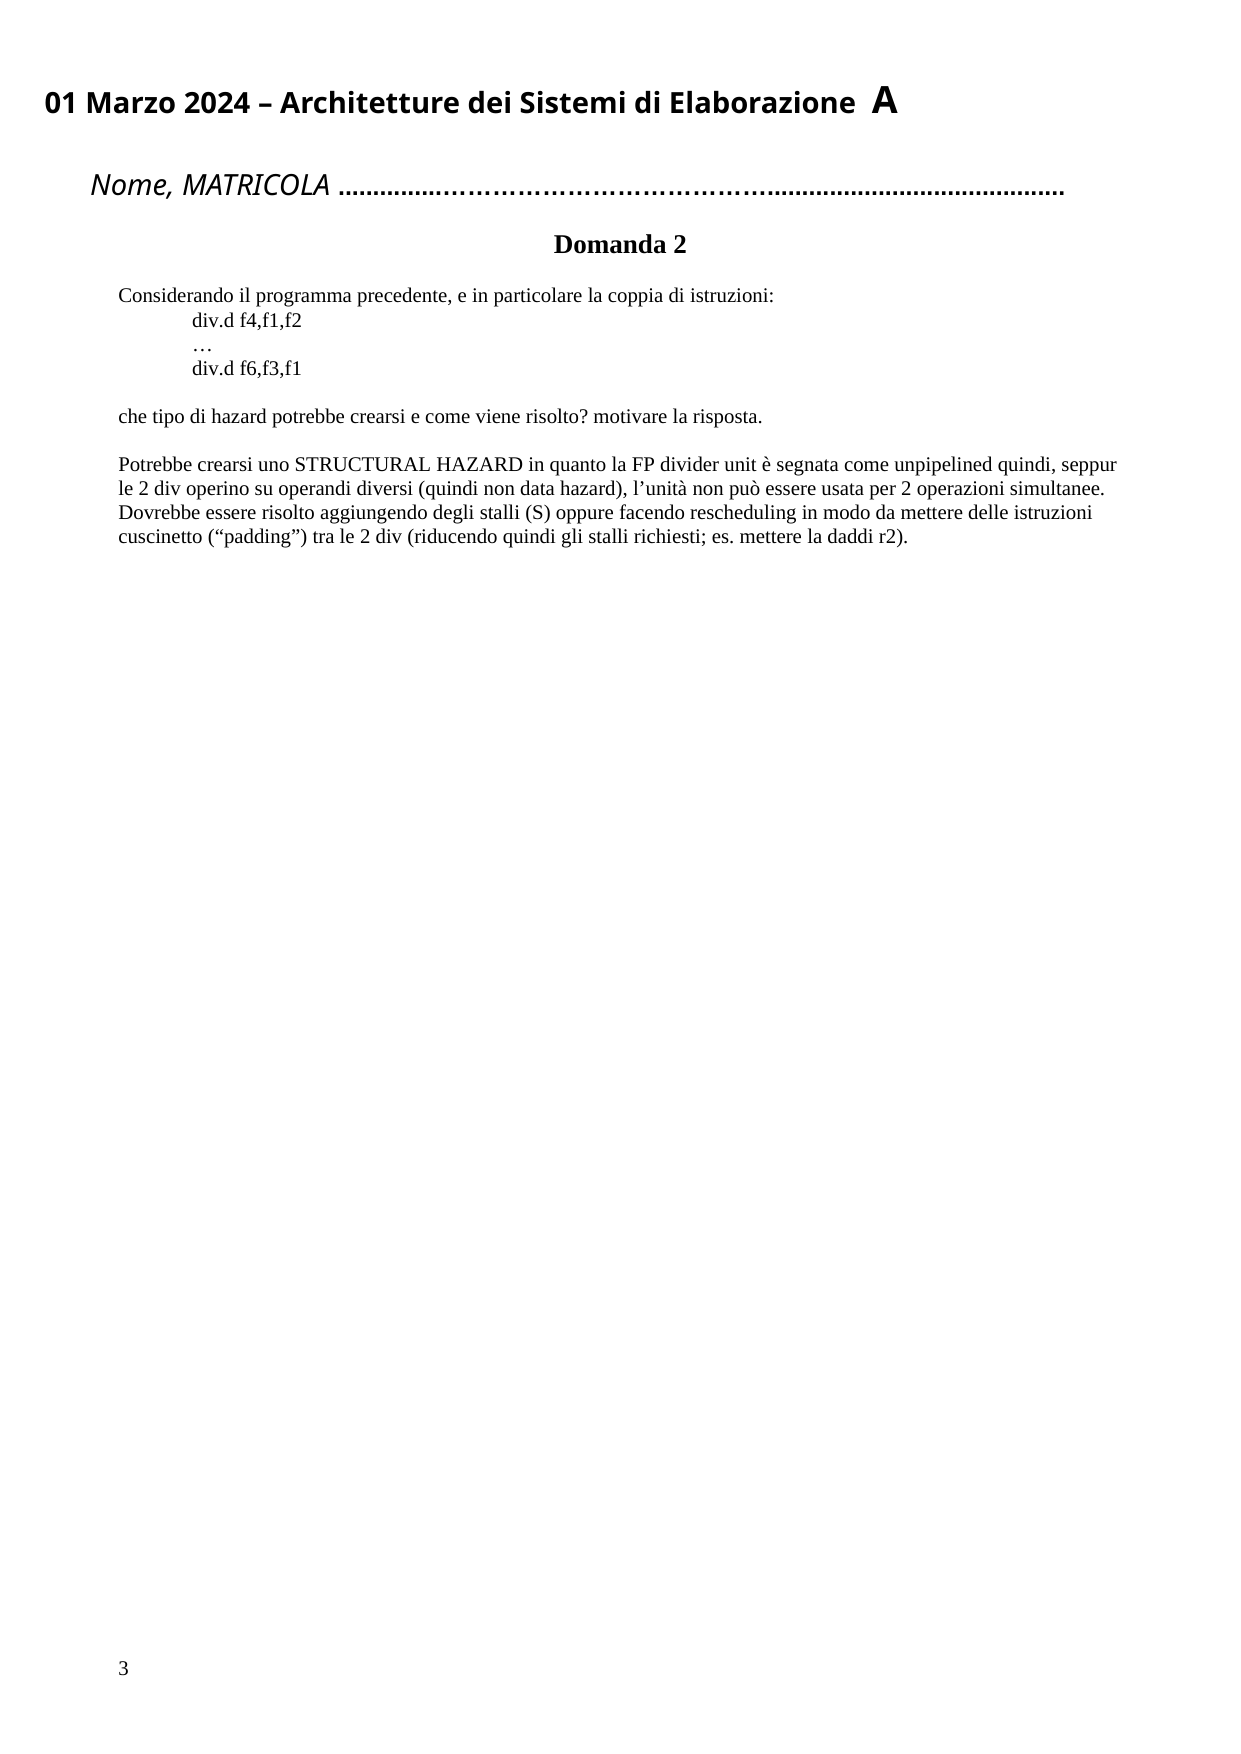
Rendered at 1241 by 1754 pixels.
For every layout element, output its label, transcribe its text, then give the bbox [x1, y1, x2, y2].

text div.d f4,f1,f2 [118, 307, 1122, 332]
text Considerando il programma precedente, e in particolare la coppia di istruzioni: [118, 283, 1122, 307]
text Domanda 2 [118, 228, 1122, 259]
text Potrebbe crearsi uno STRUCTURAL HAZARD in quanto la FP divider unit è segnata come unpipelined quindi, seppur le 2 div operino su operandi diversi (quindi non data hazard), l’unità non può essere usata per 2 operazioni simultanee. Dovrebbe essere risolto aggiungendo degli stalli (S) oppure facendo rescheduling in modo da mettere delle istruzioni cuscinetto (“padding”) tra le 2 div (riducendo quindi gli stalli richiesti; es. mettere la daddi r2). [118, 452, 1122, 548]
text che tipo di hazard potrebbe crearsi e come viene risolto? motivare la risposta. [118, 404, 1122, 428]
text … [118, 332, 1122, 356]
text div.d f6,f3,f1 [118, 356, 1122, 380]
